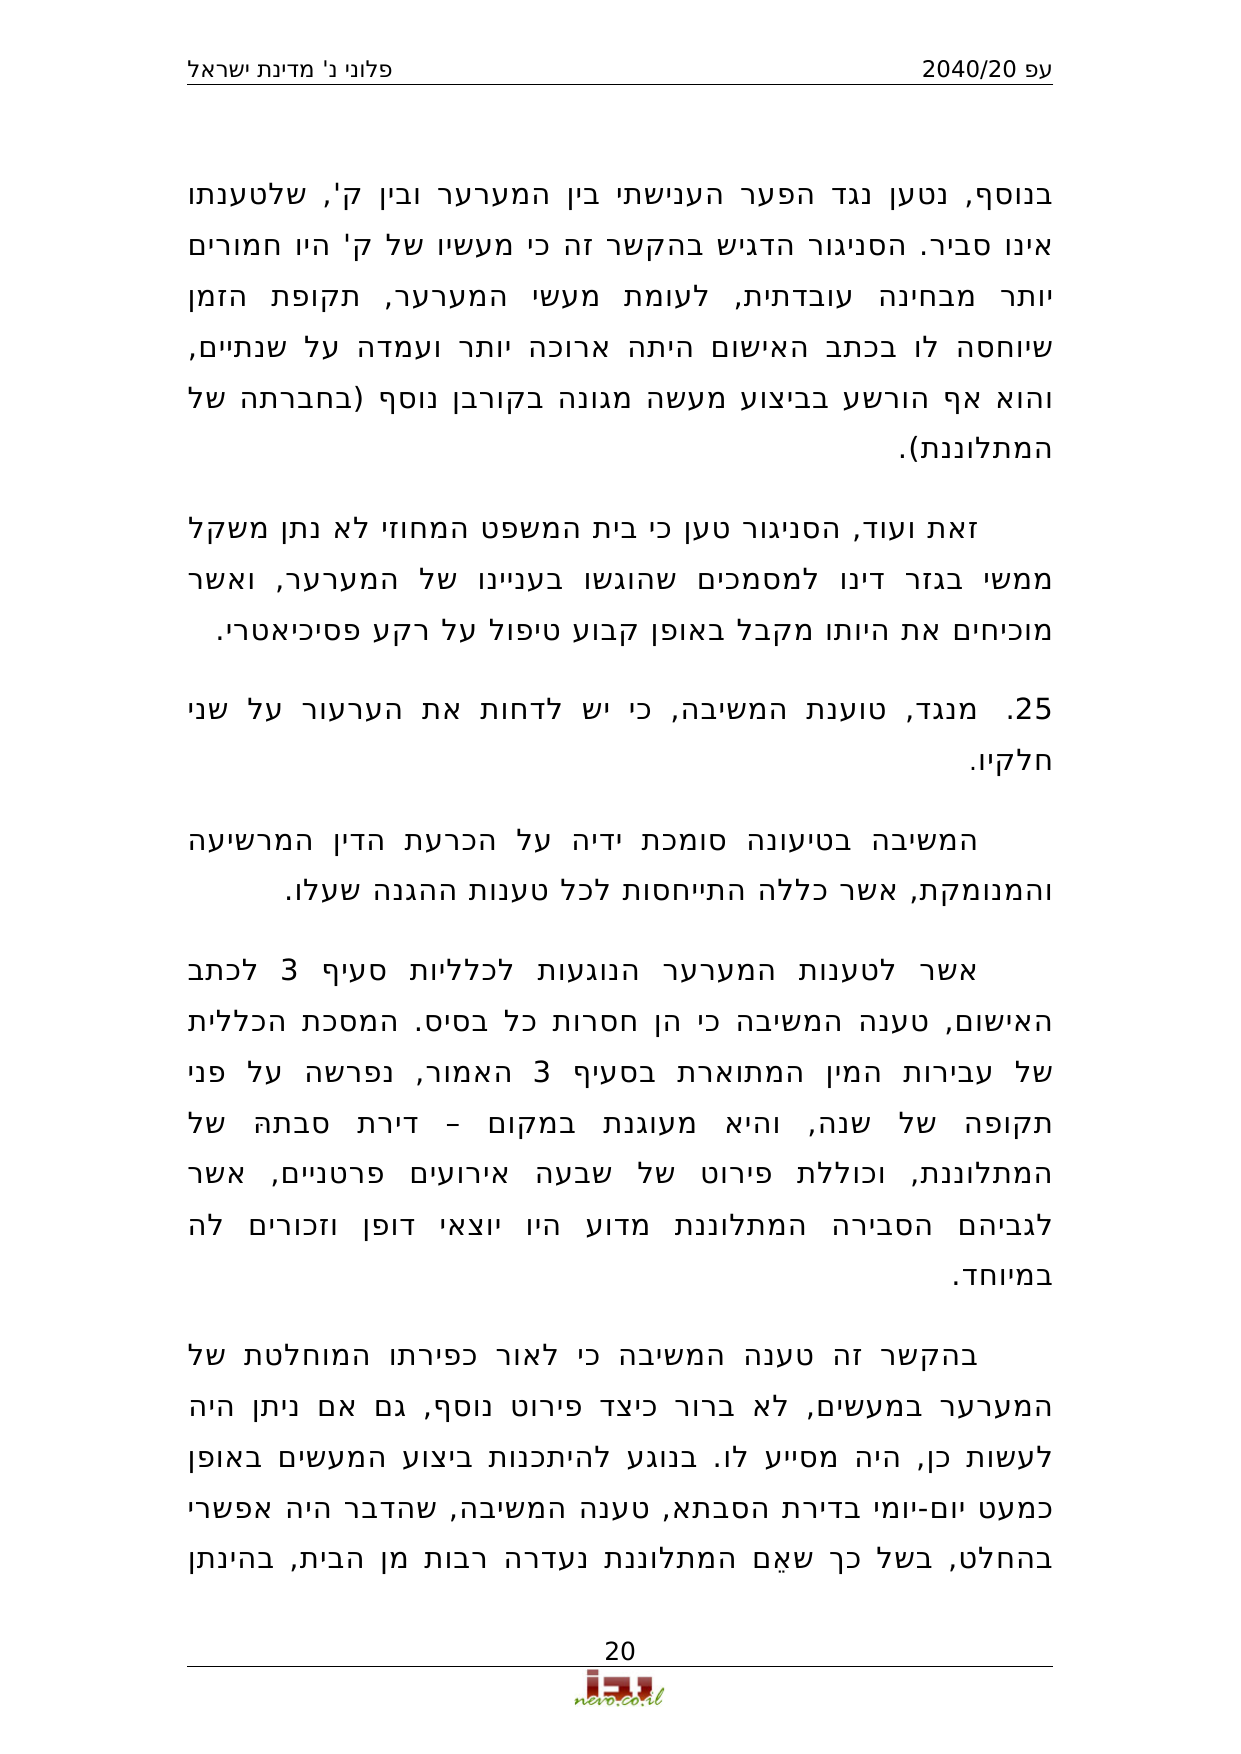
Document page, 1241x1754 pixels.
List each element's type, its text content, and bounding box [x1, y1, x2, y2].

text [187, 1338, 1053, 1576]
text המשיבה בטיעונה סומכת ידיה על הכרעת הדין המרשיעה והמנומקת, אשר כללה התייחסות לכל טענות ההגנה שעלו. [187, 823, 1053, 908]
text זאת ועוד, הסניגור טען כי בית המשפט המחוזי לא נתן משקל ממשי בגזר דינו למסמכים שהוגשו בעניינו של המערער, ואשר מוכיחים את היותו מקבל באופן קבוע טיפול על רקע פסיכיאטרי. [187, 511, 1053, 647]
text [187, 177, 1053, 466]
picture [574, 1669, 666, 1707]
text 25. מנגד, טוענת המשיבה, כי יש לדחות את הערעור על שני חלקיו. [187, 692, 1053, 777]
text אשר לטענות המערער הנוגעות לכלליות סעיף 3 לכתב האישום, טענה המשיבה כי הן חסרות כל בסיס. המסכת הכללית של עבירות המין המתוארת בסעיף 3 האמור, נפרשה על פני תקופה של שנה, והיא מעוגנת במקום – דירת סבתהּ של המתלוננת, וכוללת פירוט של שבעה אירועים פרטניים, אשר לגביהם הסבירה המתלוננת מדוע היו יוצאי דופן וזכורים לה במיוחד. [187, 953, 1053, 1293]
